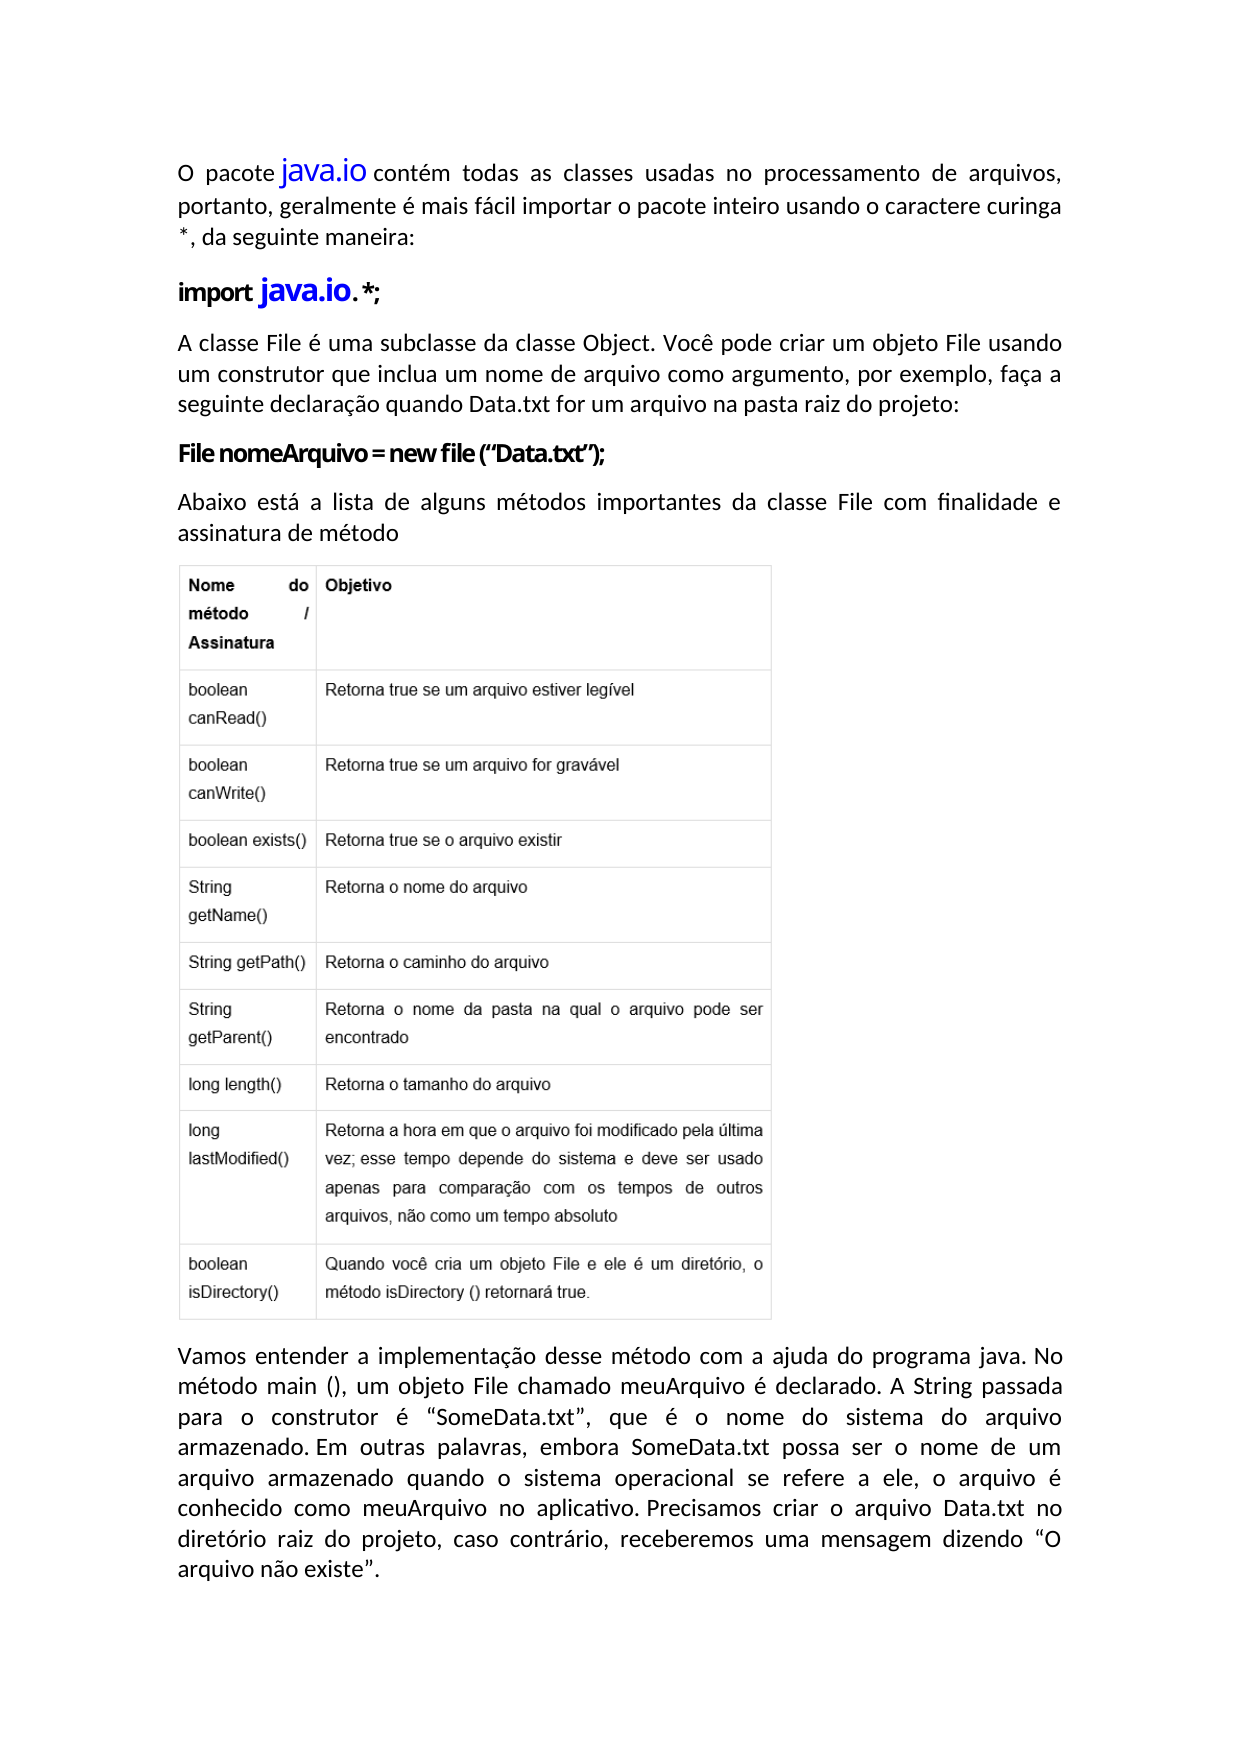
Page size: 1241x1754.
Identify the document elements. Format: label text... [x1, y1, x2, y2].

text File nomeArquivo = new file (“Data.txt”); [177, 435, 1063, 469]
text import java.io. *; [177, 268, 1063, 311]
picture [177, 563, 775, 1324]
text O pacote java.io contém todas as classes usadas no processamento de arquivos, portanto, geralmente é mais fácil importar o pacote inteiro usando o caractere curinga *, da seguinte maneira: [177, 148, 1063, 251]
text ​Vamos entender a implementação desse método com a ajuda do programa java. No método main (), um objeto File chamado meuArquivo é declarado. A String passada para o construtor é “SomeData.txt”, que é o nome do sistema do arquivo armazenado. Em outras palavras, embora SomeData.txt possa ser o nome de um arquivo armazenado quando o sistema operacional se refere a ele, o arquivo é conhecido como meuArquivo no aplicativo. Precisamos criar o arquivo Data.txt no diretório raiz do projeto, caso contrário, receberemos uma mensagem dizendo “O arquivo não existe”. [177, 1340, 1063, 1584]
text A classe File é uma subclasse da classe Object. Você pode criar um objeto File usando um construtor que inclua um nome de arquivo como argumento, por exemplo, faça a seguinte declaração quando Data.txt for um arquivo na pasta raiz do projeto: [177, 327, 1063, 419]
text Abaixo está a lista de alguns métodos importantes da classe File com finalidade e assinatura de método [177, 486, 1063, 547]
